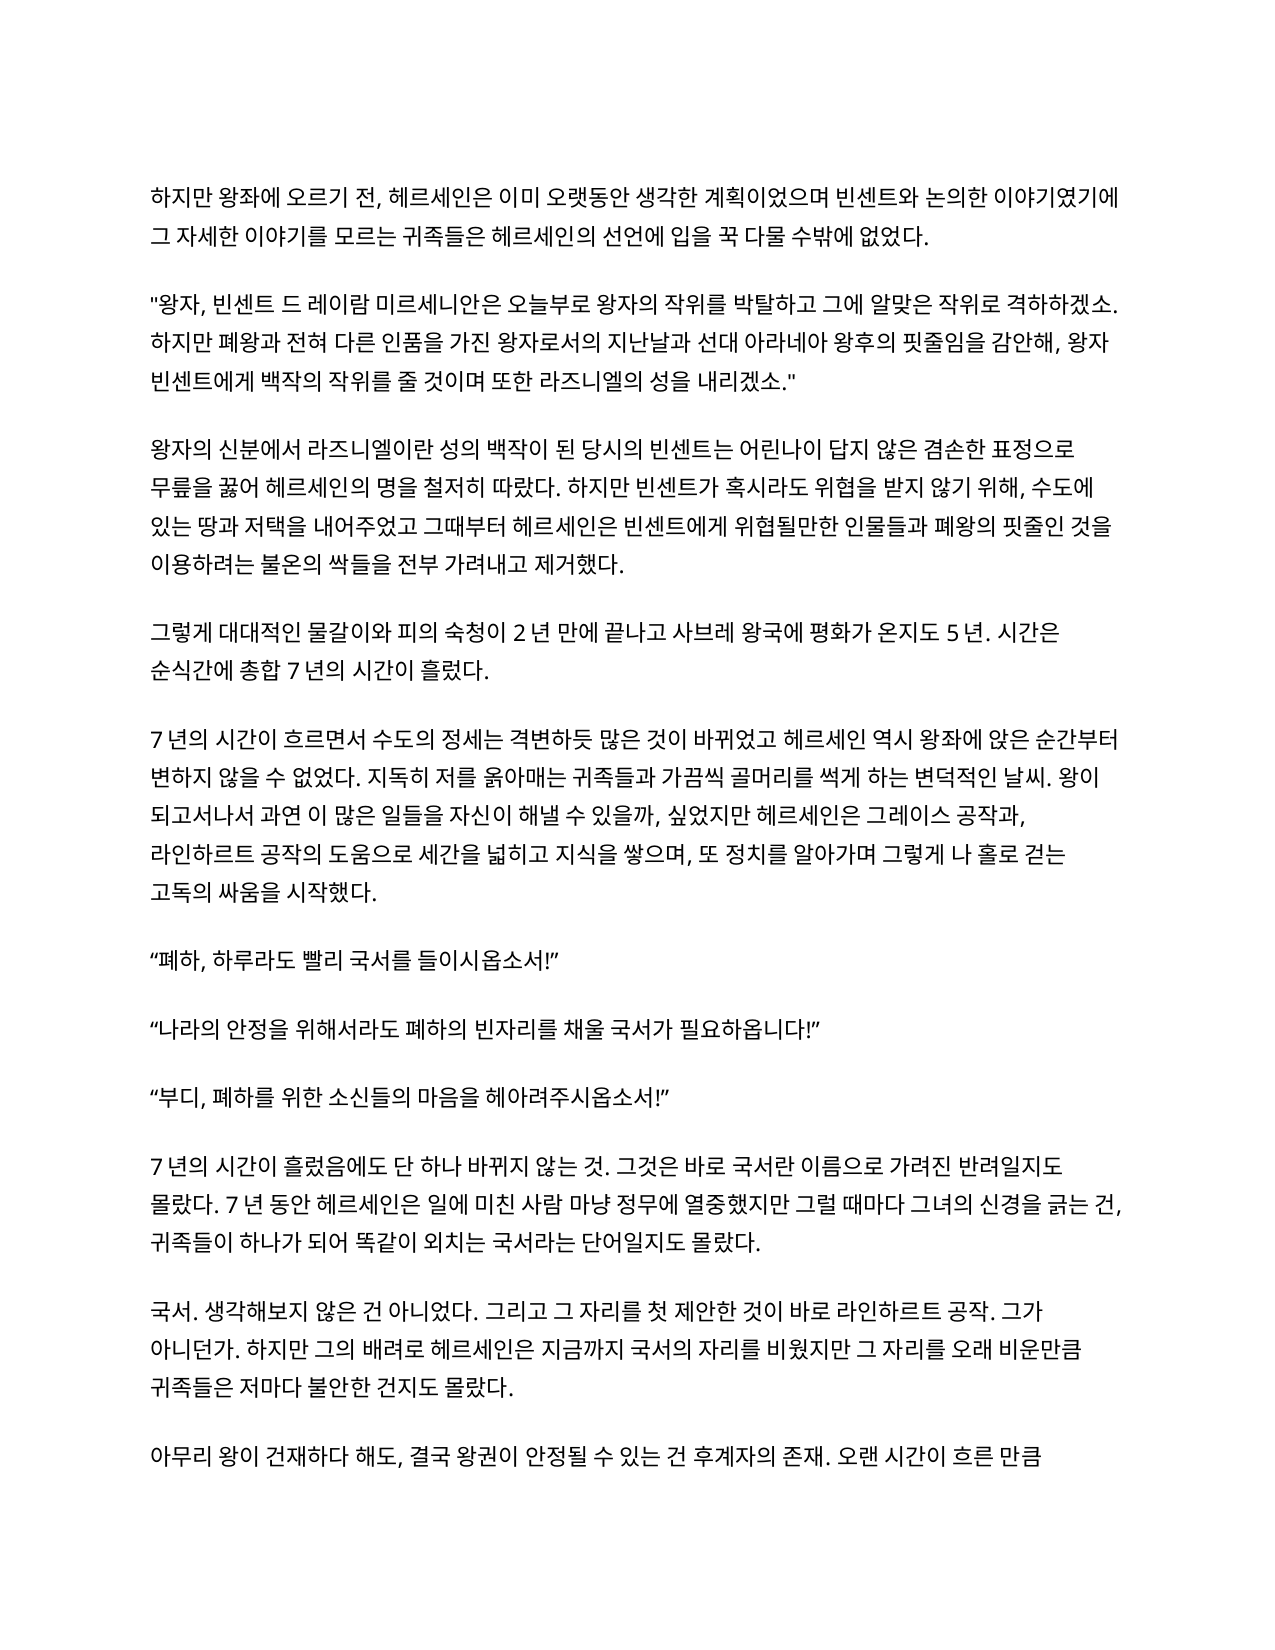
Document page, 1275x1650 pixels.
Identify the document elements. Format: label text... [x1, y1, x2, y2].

text 7년의 시간이 흐르면서 수도의 정세는 격변하듯 많은 것이 바뀌었고 헤르세인 역시 왕좌에 앉은 순간부터 변하지 않을 수 없었다. 지독히 저를 옭아매는 귀족들과 가끔씩 골머리를 썩게 하는 변덕적인 날씨. 왕이 되고서나서 과연 이 많은 일들을 자신이 해낼 수 있을까, 싶었지만 헤르세인은 그레이스 공작과, 라인하르트 공작의 도움으로 세간을 넓히고 지식을 쌓으며, 또 정치를 알아가며 그렇게 나 홀로 걷는 고독의 싸움을 시작했다. [150, 722, 1125, 908]
text 그렇게 대대적인 물갈이와 피의 숙청이 2년 만에 끝나고 사브레 왕국에 평화가 온지도 5년. 시간은 순식간에 총합 7년의 시간이 흘렀다. [150, 615, 1125, 687]
text 하지만 왕좌에 오르기 전, 헤르세인은 이미 오랫동안 생각한 계획이었으며 빈센트와 논의한 이야기였기에 그 자세한 이야기를 모르는 귀족들은 헤르세인의 선언에 입을 꾹 다물 수밖에 없었다. [150, 180, 1125, 252]
text 국서. 생각해보지 않은 건 아니었다. 그리고 그 자리를 첫 제안한 것이 바로 라인하르트 공작. 그가 아니던가. 하지만 그의 배려로 헤르세인은 지금까지 국서의 자리를 비웠지만 그 자리를 오래 비운만큼 귀족들은 저마다 불안한 건지도 몰랐다. [150, 1294, 1125, 1404]
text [150, 1439, 1125, 1472]
text "왕자, 빈센트 드 레이람 미르세니안은 오늘부로 왕자의 작위를 박탈하고 그에 알맞은 작위로 격하하겠소. 하지만 폐왕과 전혀 다른 인품을 가진 왕자로서의 지난날과 선대 아라네아 왕후의 핏줄임을 감안해, 왕자 빈센트에게 백작의 작위를 줄 것이며 또한 라즈니엘의 성을 내리겠소." [150, 287, 1125, 397]
text “폐하, 하루라도 빨리 국서를 들이시옵소서!” [150, 943, 1125, 977]
text “나라의 안정을 위해서라도 폐하의 빈자리를 채울 국서가 필요하옵니다!” [150, 1012, 1125, 1045]
text “부디, 폐하를 위한 소신들의 마음을 헤아려주시옵소서!” [150, 1080, 1125, 1114]
text 왕자의 신분에서 라즈니엘이란 성의 백작이 된 당시의 빈센트는 어린나이 답지 않은 겸손한 표정으로 무릎을 꿇어 헤르세인의 명을 철저히 따랐다. 하지만 빈센트가 혹시라도 위협을 받지 않기 위해, 수도에 있는 땅과 저택을 내어주었고 그때부터 헤르세인은 빈센트에게 위협될만한 인물들과 폐왕의 핏줄인 것을 이용하려는 불온의 싹들을 전부 가려내고 제거했다. [150, 432, 1125, 580]
text 7년의 시간이 흘렀음에도 단 하나 바뀌지 않는 것. 그것은 바로 국서란 이름으로 가려진 반려일지도 몰랐다. 7년 동안 헤르세인은 일에 미친 사람 마냥 정무에 열중했지만 그럴 때마다 그녀의 신경을 긁는 건, 귀족들이 하나가 되어 똑같이 외치는 국서라는 단어일지도 몰랐다. [150, 1149, 1125, 1259]
